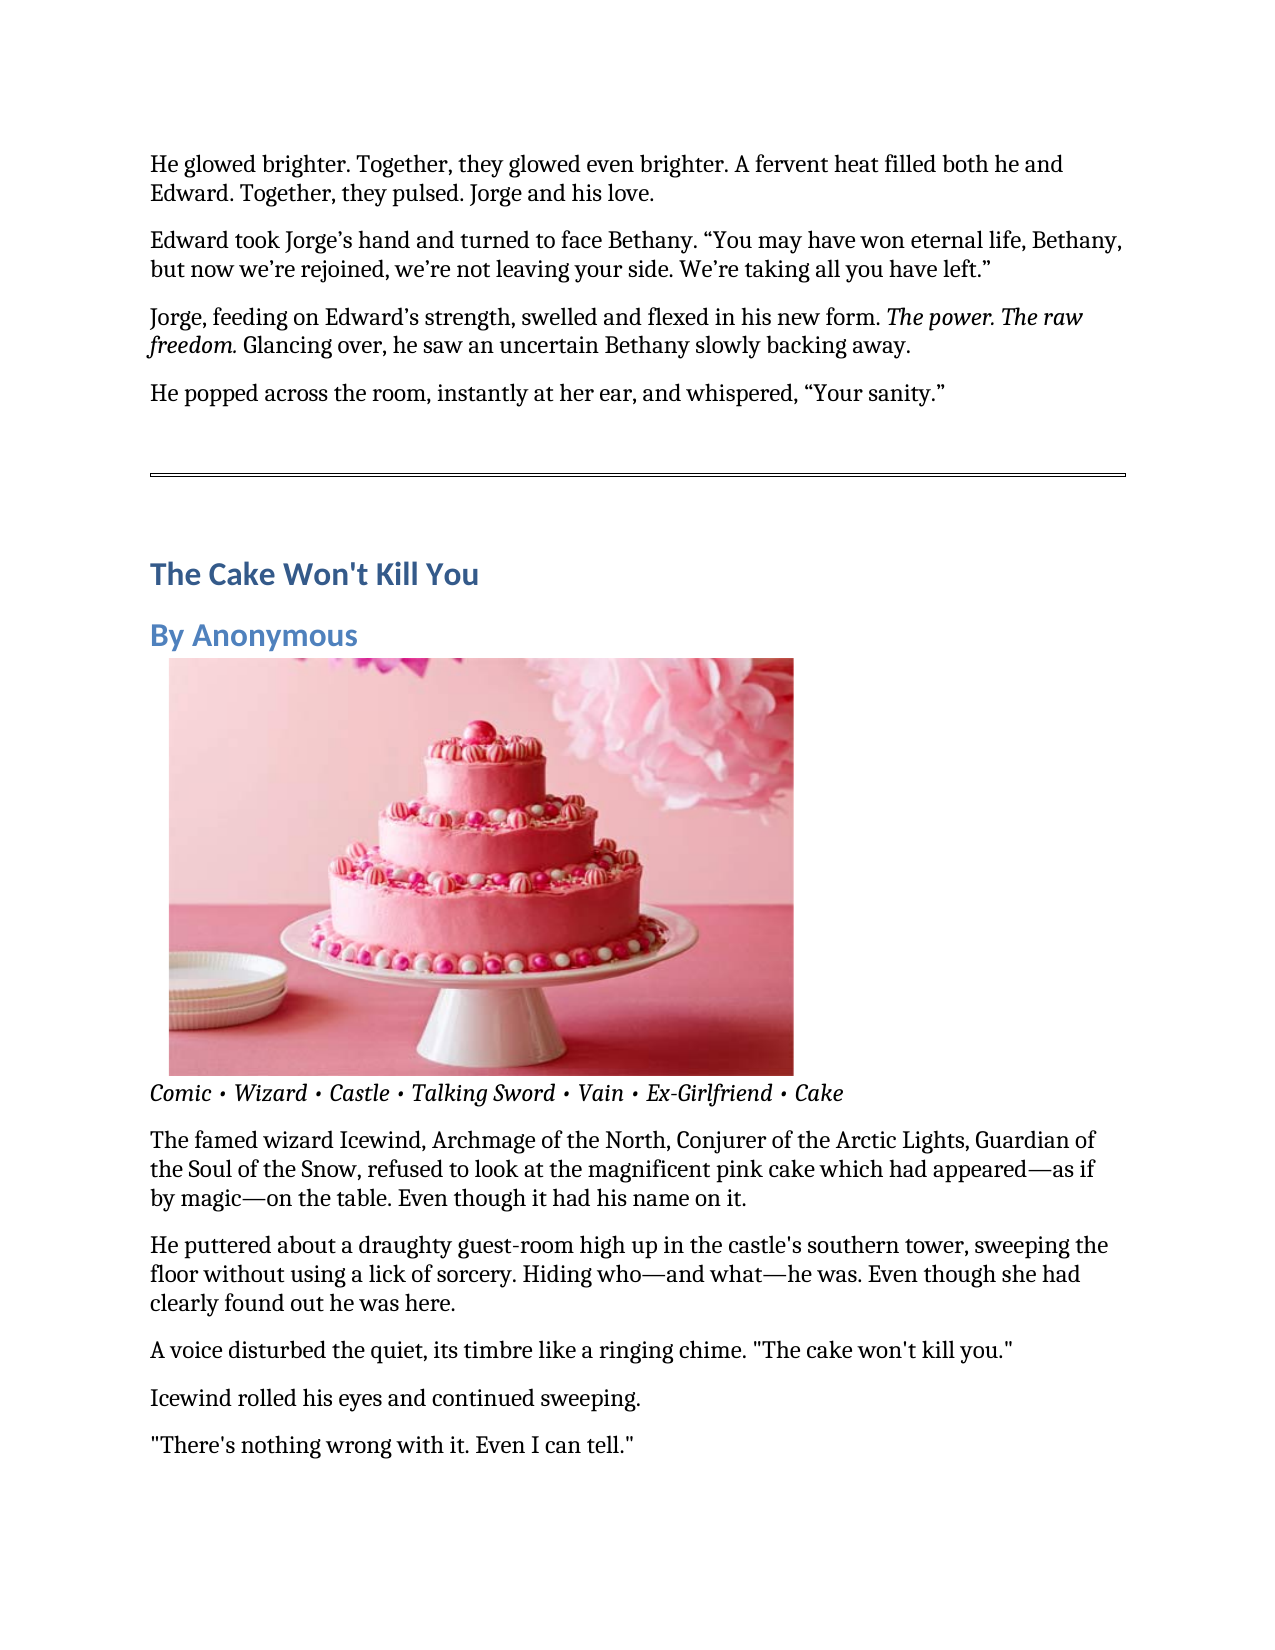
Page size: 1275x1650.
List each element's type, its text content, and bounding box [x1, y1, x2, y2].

text Comic • Wizard • Castle • Talking Sword • Vain • Ex-Girlfriend • Cake [150, 1079, 1125, 1108]
picture [168, 658, 794, 1076]
text He popped across the room, instantly at her ear, and whispered, “Your sanity.” [150, 379, 1125, 407]
subtitle The Cake Won't Kill You [150, 552, 1125, 593]
text He glowed brighter. Together, they glowed even brighter. A fervent heat filled both he and Edward. Together, they pulsed. Jorge and his love. [150, 150, 1125, 207]
text "There's nothing wrong with it. Even I can tell." [150, 1431, 1125, 1460]
text Jorge, feeding on Edward’s strength, swelled and flexed in his new form. The power. The raw freedom. Glancing over, he saw an uncertain Bethany slowly backing away. [150, 302, 1125, 360]
text The famed wizard Icewind, Archmage of the North, Conjurer of the Arctic Lights, Guardian of the Soul of the Snow, refused to look at the magnificent pink cake which had appeared—as if by magic—on the table. Even though it had his name on it. [150, 1126, 1125, 1213]
subtitle By Anonymous [150, 614, 1125, 655]
text A voice disturbed the quiet, its timbre like a ringing chime. "The cake won't kill you." [150, 1336, 1125, 1365]
text Edward took Jorge’s hand and turned to face Bethany. “You may have won eternal life, Bethany, but now we’re rejoined, we’re not leaving your side. We’re taking all you have left.” [150, 226, 1125, 284]
text Icewind rolled his eyes and continued sweeping. [150, 1384, 1125, 1413]
text He puttered about a draughty guest-room high up in the castle's southern tower, sweeping the floor without using a lick of sorcery. Hiding who—and what—he was. Even though she had clearly found out he was here. [150, 1231, 1125, 1318]
